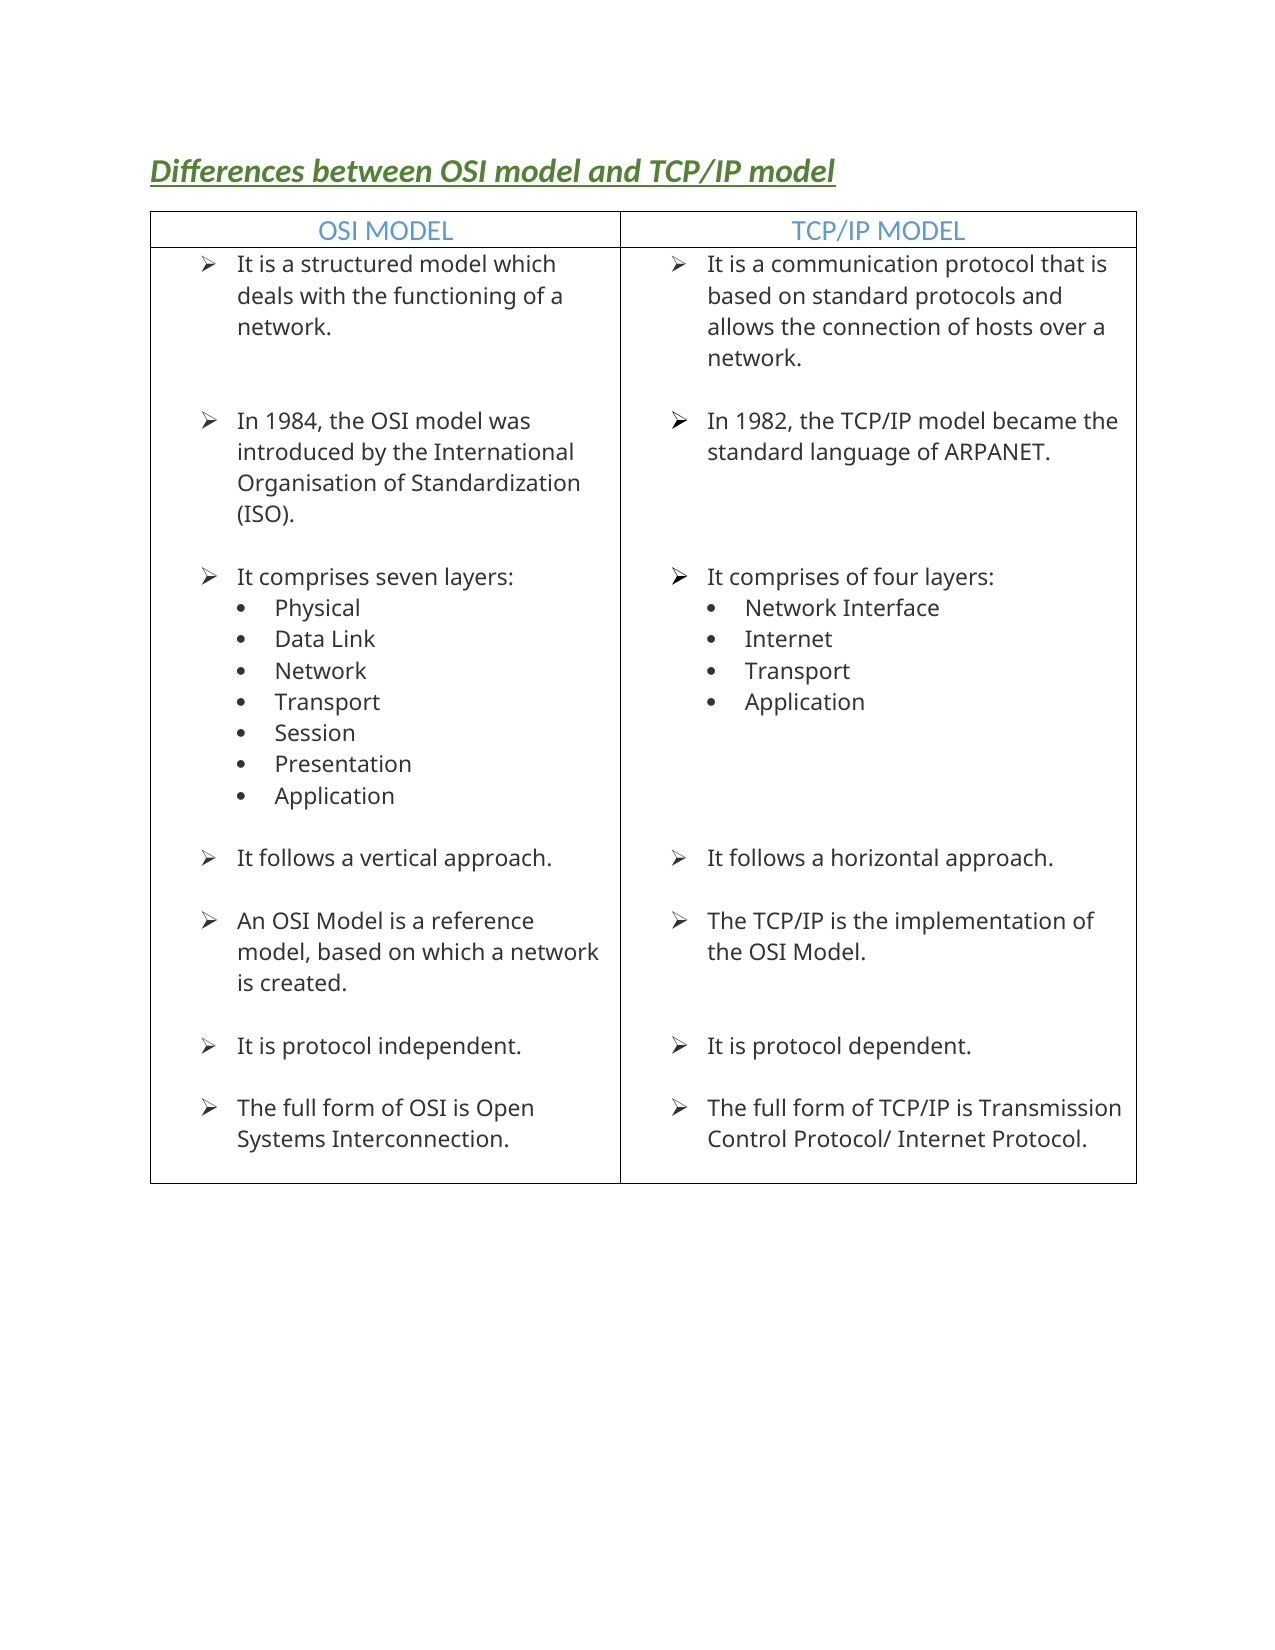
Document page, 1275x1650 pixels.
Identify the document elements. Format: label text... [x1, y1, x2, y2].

table_cell It is a structured model which deals with the functioning of a network. In 1984, the OSI model was introduced by the International Organisation of Standardization (ISO). It comprises seven layers: Physical Data Link Network Transport Session Presentation Application It follows a vertical approach. An OSI Model is a reference model, based on which a network is created. It is protocol independent. The full form of OSI is Open Systems Interconnection. [151, 248, 620, 1183]
table_header OSI MODEL [151, 212, 620, 247]
table_cell It is a communication protocol that is based on standard protocols and allows the connection of hosts over a network. In 1982, the TCP/IP model became the standard language of ARPANET. It comprises of four layers: Network Interface Internet Transport Application It follows a horizontal approach. The TCP/IP is the implementation of the OSI Model. It is protocol dependent. The full form of TCP/IP is Transmission Control Protocol/ Internet Protocol. [621, 248, 1136, 1183]
table_header TCP/IP MODEL [621, 212, 1136, 247]
text Differences between OSI model and TCP/IP model [150, 150, 1125, 191]
